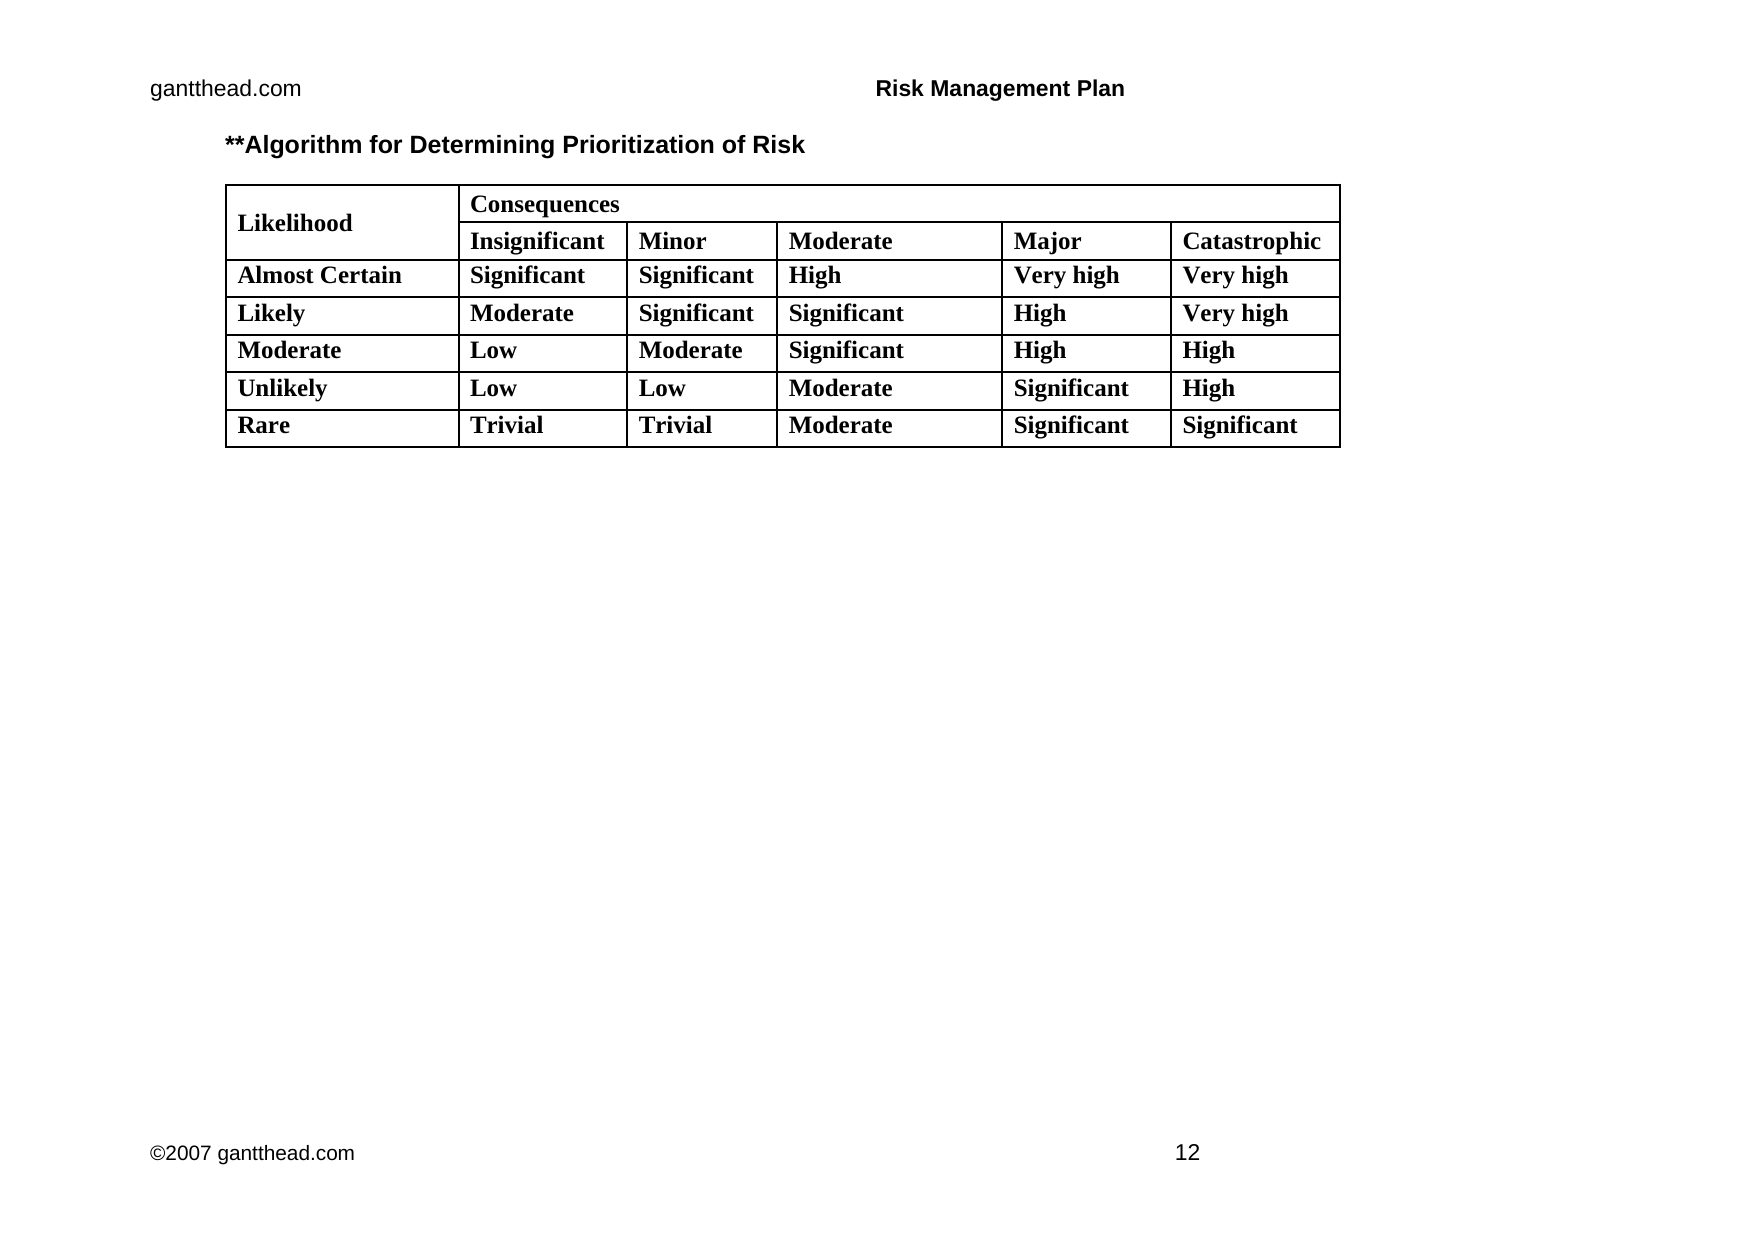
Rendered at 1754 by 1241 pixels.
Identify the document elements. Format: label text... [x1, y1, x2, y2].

table_cell Almost Certain [227, 261, 458, 296]
table_cell Catastrophic [1172, 223, 1339, 258]
table_cell Significant [778, 298, 1001, 333]
table_cell Significant [1172, 411, 1339, 446]
table_cell Significant [628, 298, 776, 333]
table_cell Significant [778, 336, 1001, 371]
table_cell Significant [628, 261, 776, 296]
table_cell High [1003, 336, 1170, 371]
table_cell Moderate [778, 411, 1001, 446]
table_cell High [1003, 298, 1170, 333]
table_cell Likely [227, 298, 458, 333]
table_cell Unlikely [227, 373, 458, 408]
table_cell Rare [227, 411, 458, 446]
table_cell Trivial [628, 411, 776, 446]
table_cell Moderate [628, 336, 776, 371]
table_header Likelihood [227, 186, 458, 258]
table_cell Very high [1172, 261, 1339, 296]
table_cell Moderate [778, 223, 1001, 258]
table_cell Low [460, 373, 626, 408]
table_cell Significant [1003, 411, 1170, 446]
table_cell Minor [628, 223, 776, 258]
table_cell High [1172, 336, 1339, 371]
table_cell Trivial [460, 411, 626, 446]
table_cell Insignificant [460, 223, 626, 258]
table_cell Moderate [460, 298, 626, 333]
table_cell Significant [460, 261, 626, 296]
table_header Consequences [460, 186, 1339, 221]
table_cell Major [1003, 223, 1170, 258]
text **Algorithm for Determining Prioritization of Risk [225, 130, 1604, 158]
table_cell Low [628, 373, 776, 408]
table_cell High [778, 261, 1001, 296]
table_cell Moderate [778, 373, 1001, 408]
table_cell Very high [1003, 261, 1170, 296]
table_cell Low [460, 336, 626, 371]
table_cell Very high [1172, 298, 1339, 333]
table_cell High [1172, 373, 1339, 408]
table_cell Moderate [227, 336, 458, 371]
table_cell Significant [1003, 373, 1170, 408]
